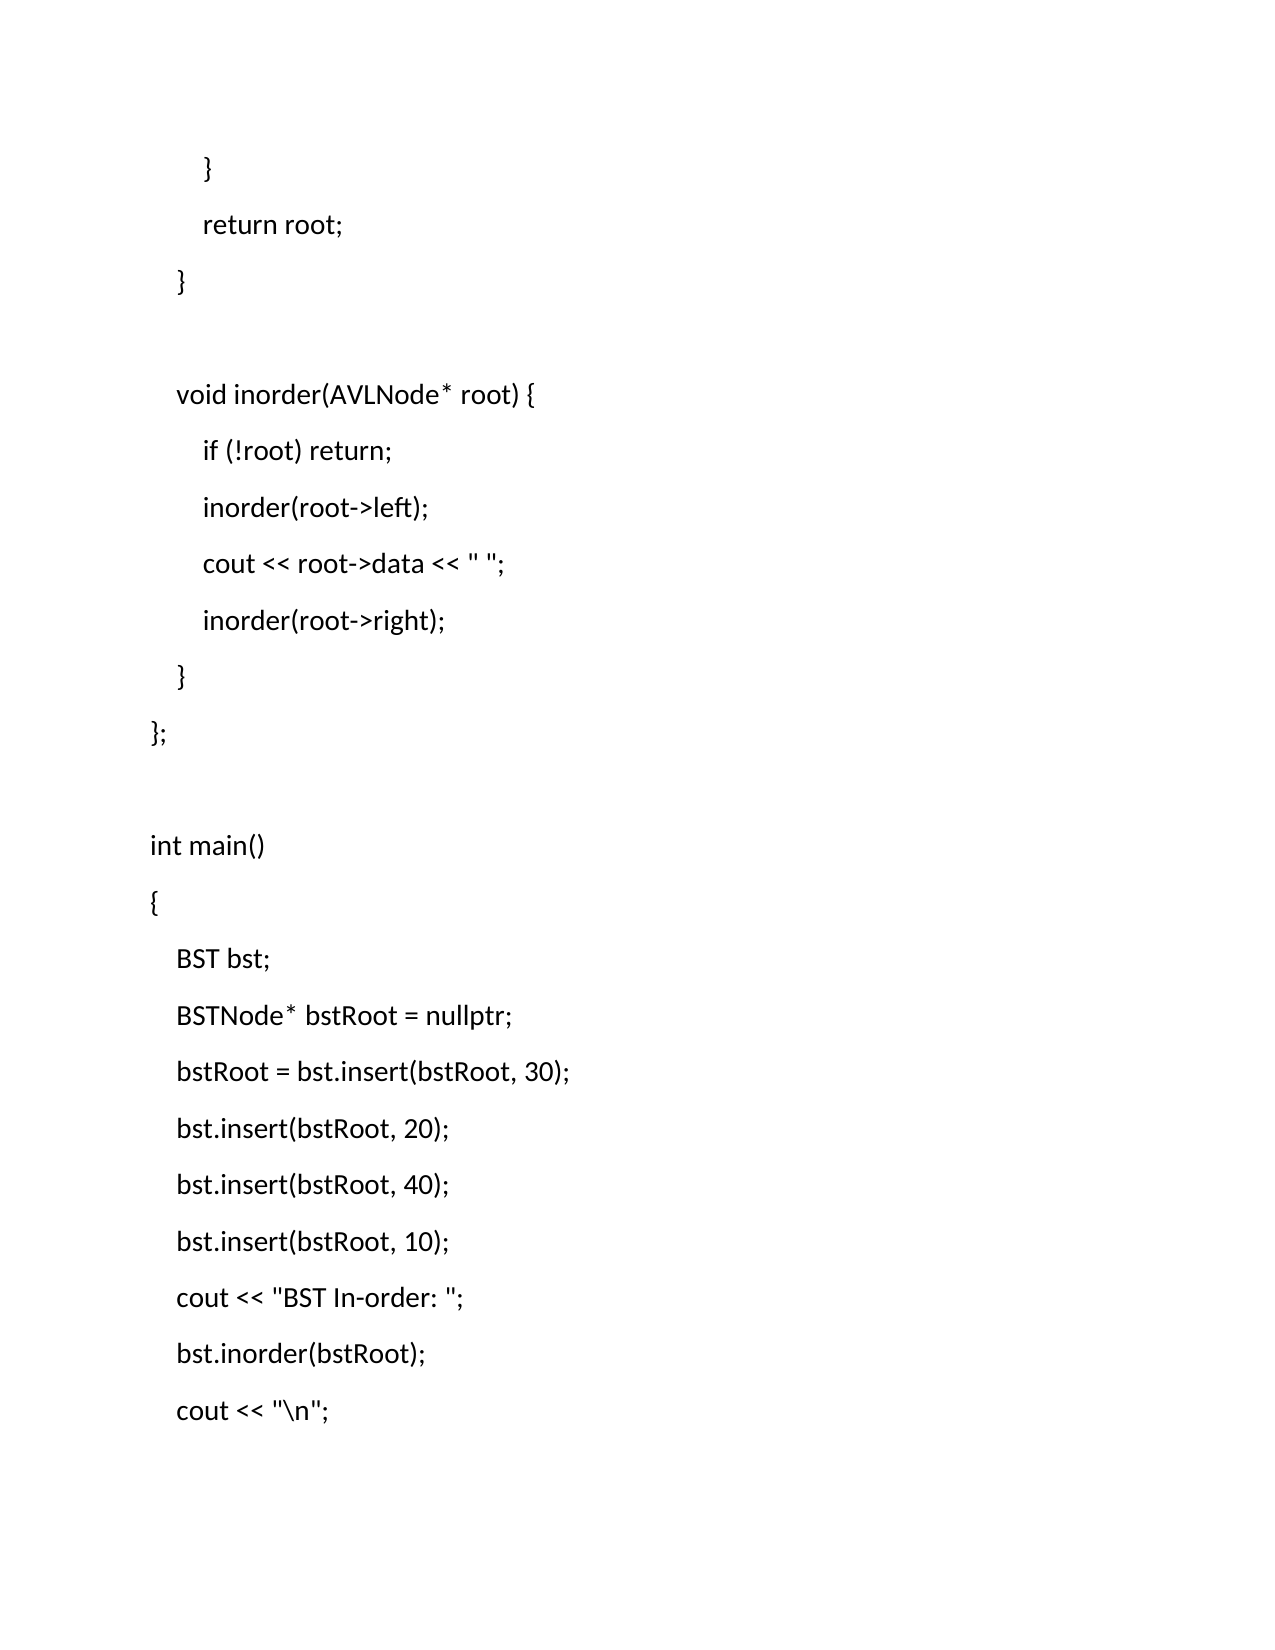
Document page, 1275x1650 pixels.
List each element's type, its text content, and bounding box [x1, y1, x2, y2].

text bst.inorder(bstRoot); [150, 1336, 1125, 1371]
text } [150, 658, 1125, 694]
text { [150, 884, 1125, 919]
text inorder(root->right); [150, 602, 1125, 637]
text void inorder(AVLNode* root) { [150, 376, 1125, 411]
text BST bst; [150, 940, 1125, 976]
text int main() [150, 827, 1125, 863]
text bst.insert(bstRoot, 20); [150, 1110, 1125, 1145]
text cout << "BST In-order: "; [150, 1279, 1125, 1315]
text cout << root->data << " "; [150, 545, 1125, 581]
text if (!root) return; [150, 432, 1125, 468]
text bst.insert(bstRoot, 40); [150, 1166, 1125, 1202]
text bstRoot = bst.insert(bstRoot, 30); [150, 1053, 1125, 1089]
text bst.insert(bstRoot, 10); [150, 1223, 1125, 1258]
text cout << "\n"; [150, 1392, 1125, 1428]
text BSTNode* bstRoot = nullptr; [150, 997, 1125, 1032]
text }; [150, 714, 1125, 750]
text return root; [150, 206, 1125, 242]
text } [150, 150, 1125, 186]
text } [150, 263, 1125, 298]
text inorder(root->left); [150, 489, 1125, 524]
